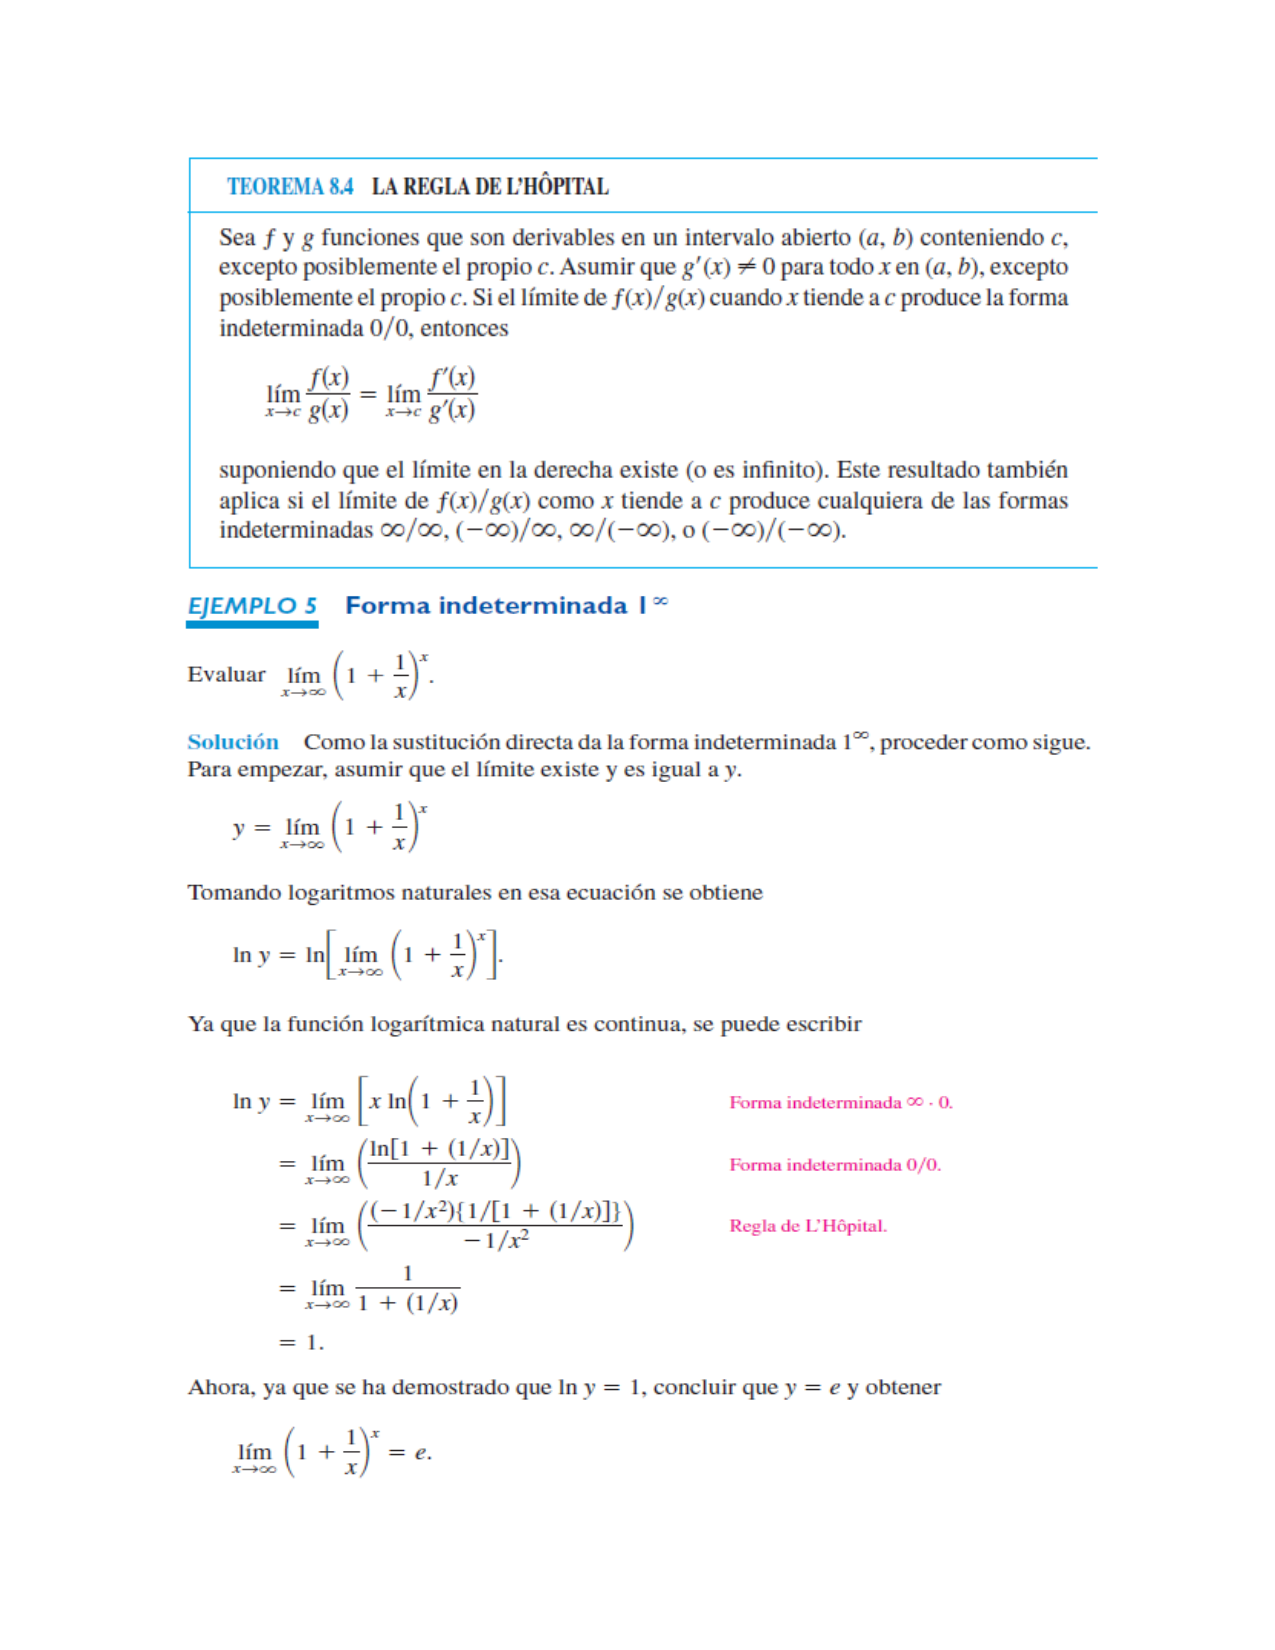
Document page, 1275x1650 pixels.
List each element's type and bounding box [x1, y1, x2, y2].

picture [177, 147, 1098, 575]
picture [177, 577, 1098, 1492]
